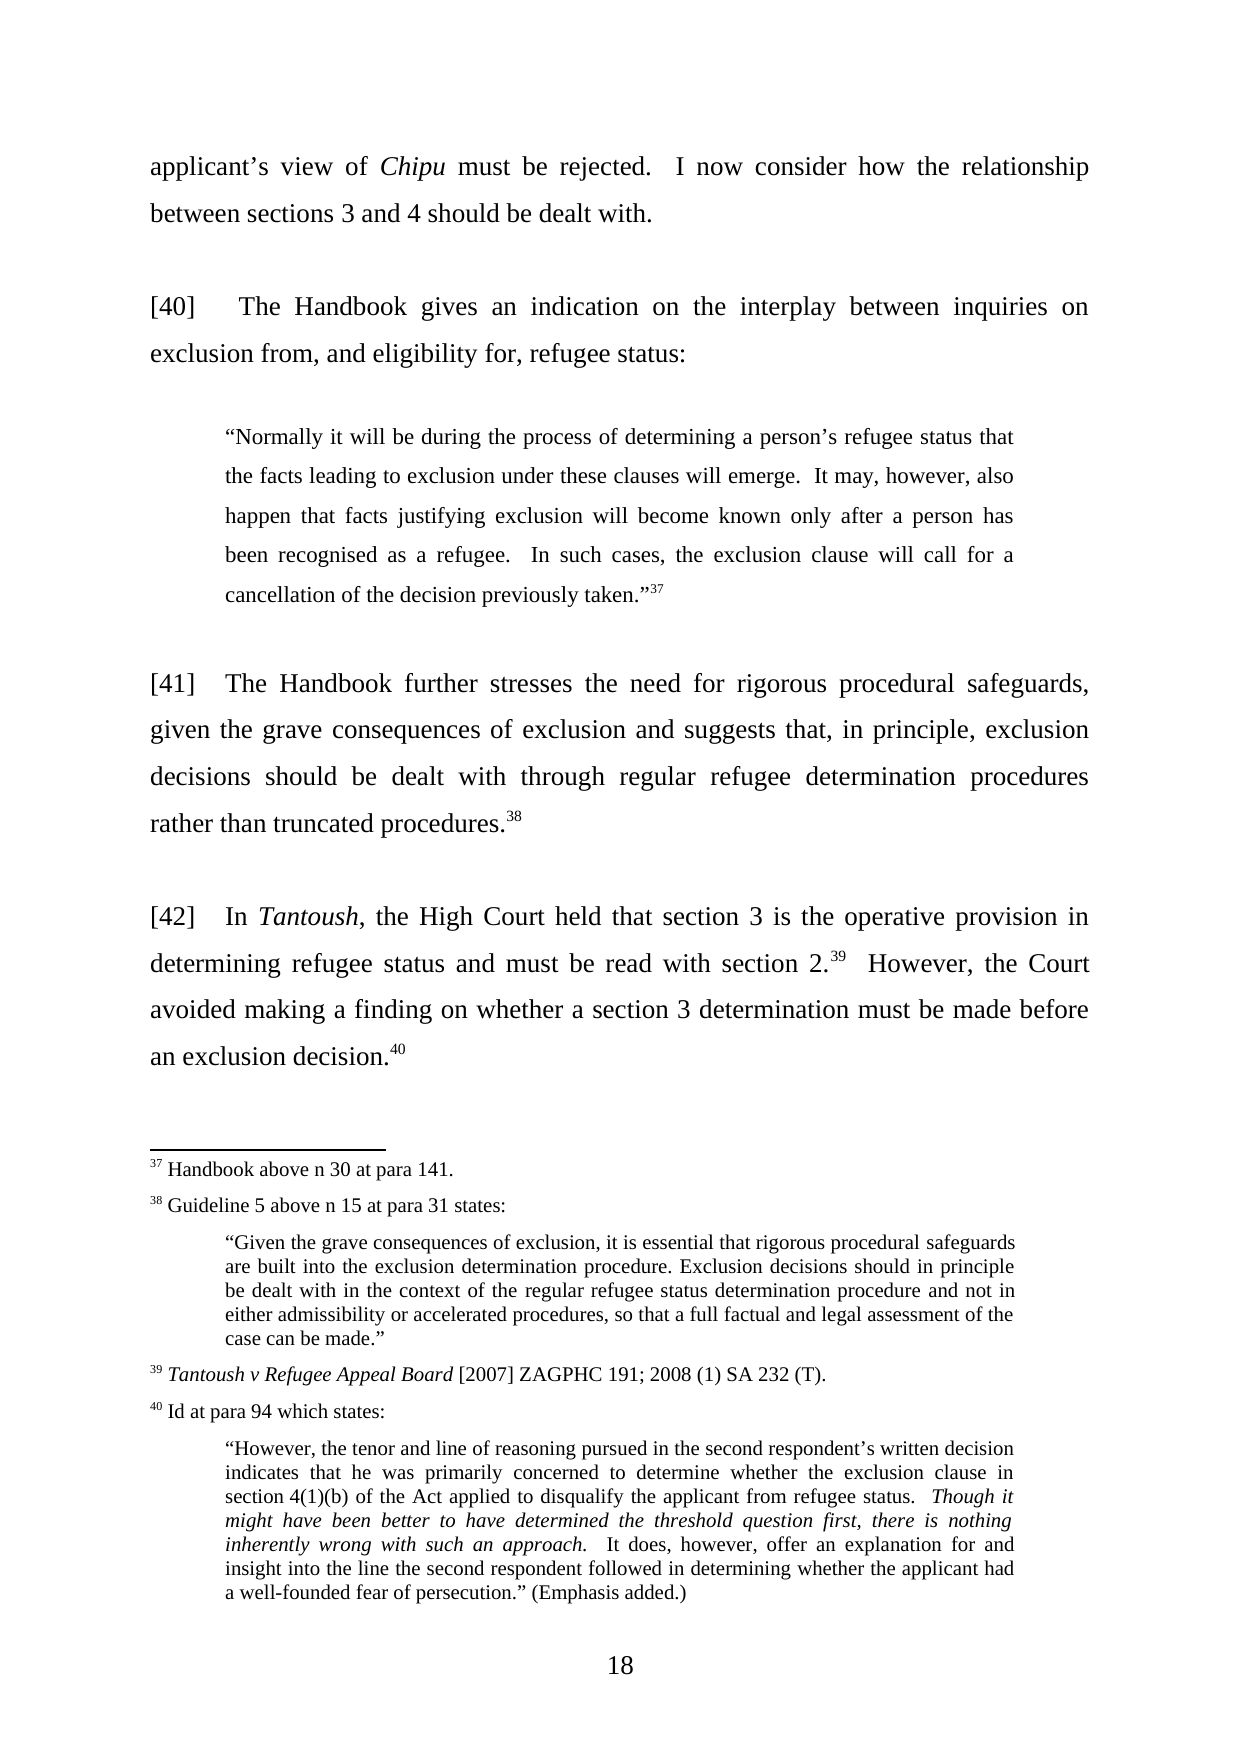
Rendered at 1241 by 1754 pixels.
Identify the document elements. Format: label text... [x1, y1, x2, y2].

list [41] The Handbook further stresses the need for rigorous procedural safeguards, given the grave consequences of exclusion and suggests that, in principle, exclusion decisions should be dealt with through regular refugee determination procedures rather than truncated procedures. [150, 667, 1090, 838]
list [40] The Handbook gives an indication on the interplay between inquiries on exclusion from, and eligibility for, refugee status: [150, 290, 1090, 368]
text “Normally it will be during the process of determining a person’s refugee status that the facts leading to exclusion under these clauses will emerge. It may, however, also happen that facts justifying exclusion will become known only after a person has been recognised as a refugee. In such cases, the exclusion clause will call for a cancellation of the decision previously taken.” [225, 423, 1015, 607]
list [42] In Tantoush, the High Court held that section 3 is the operative provision in determining refugee status and must be read with section 2. However, the Court avoided making a finding on whether a section 3 determination must be made before an exclusion decision. [150, 900, 1090, 1071]
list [150, 150, 1090, 228]
